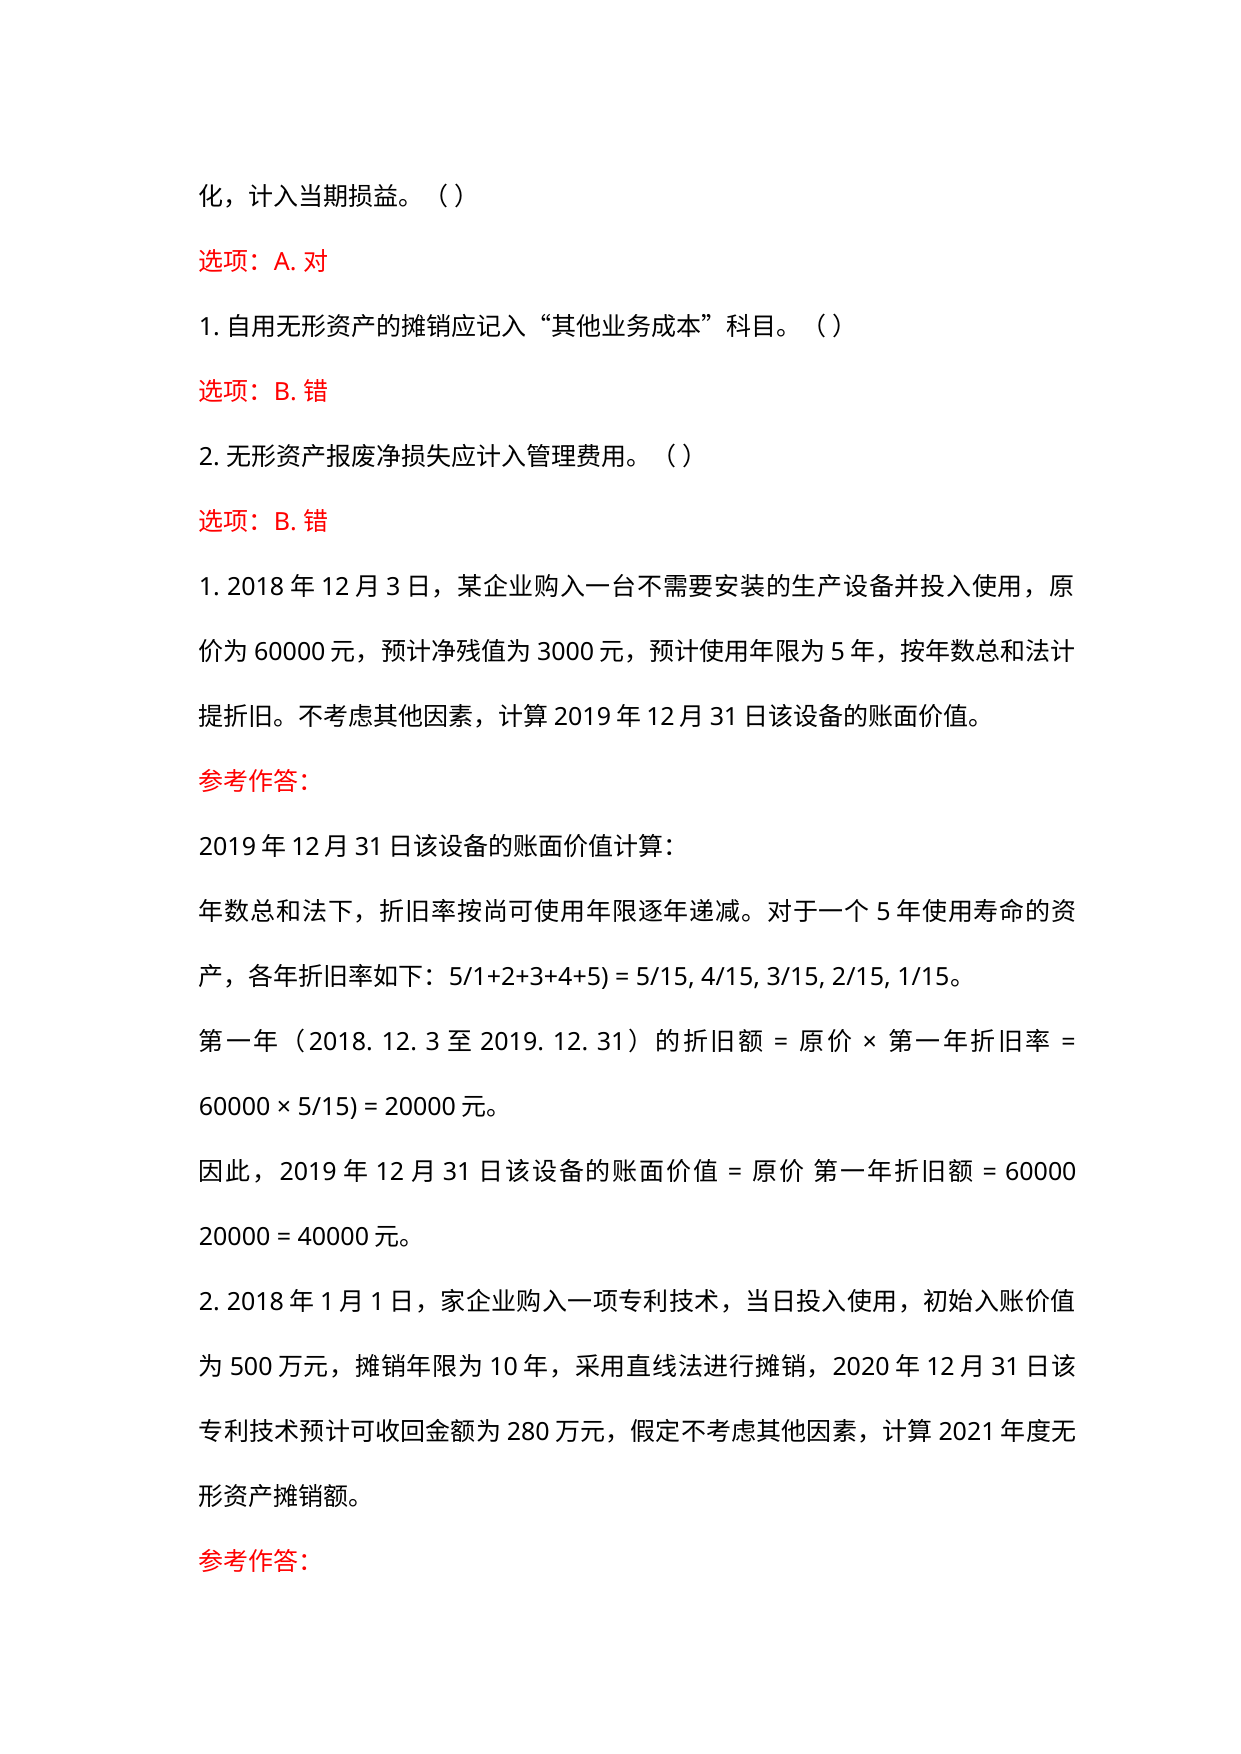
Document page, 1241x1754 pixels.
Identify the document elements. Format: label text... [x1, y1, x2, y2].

table_cell 2. 无形资产报废净损失应计入管理费用。（ ） [188, 422, 1087, 487]
table_cell 选项：B. 错 [188, 357, 1087, 422]
table_cell 2019年12月31日该设备的账面价值计算： [188, 812, 1087, 877]
table_cell 选项：B. 错 [188, 487, 1087, 552]
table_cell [188, 162, 1087, 227]
table_cell 1. 2018年12月3日，某企业购入一台不需要安装的生产设备并投入使用，原价为60000元，预计净残值为3000元，预计使用年限为5年，按年数总和法计提折旧。不考虑其他因素，计算2019年12月31日该设备的账面价值。 [188, 552, 1087, 747]
table_cell 2. 2018年1月1日，家企业购入一项专利技术，当日投入使用，初始入账价值为500万元，摊销年限为10年，采用直线法进行摊销，2020年12月31日该专利技术预计可收回金额为280万元，假定不考虑其他因素，计算2021年度无形资产摊销额。 [188, 1267, 1087, 1527]
table_cell 参考作答： [188, 1527, 1087, 1592]
table_cell 选项：A. 对 [188, 227, 1087, 292]
table_cell 第一年（2018. 12. 3至2019. 12. 31）的折旧额 = 原价 × 第一年折旧率 = 60000 × 5/15) = 20000元。 [188, 1007, 1087, 1137]
table_cell 1. 自用无形资产的摊销应记入“其他业务成本”科目。（ ） [188, 292, 1087, 357]
table_cell 参考作答： [188, 747, 1087, 812]
table_cell 年数总和法下，折旧率按尚可使用年限逐年递减。对于一个5年使用寿命的资产，各年折旧率如下：5/1+2+3+4+5) = 5/15, 4/15, 3/15, 2/15, 1/15。 [188, 877, 1087, 1007]
table_cell 因此，2019年12月31日该设备的账面价值 = 原价 第一年折旧额 = 60000 20000 = 40000元。 [188, 1137, 1087, 1267]
